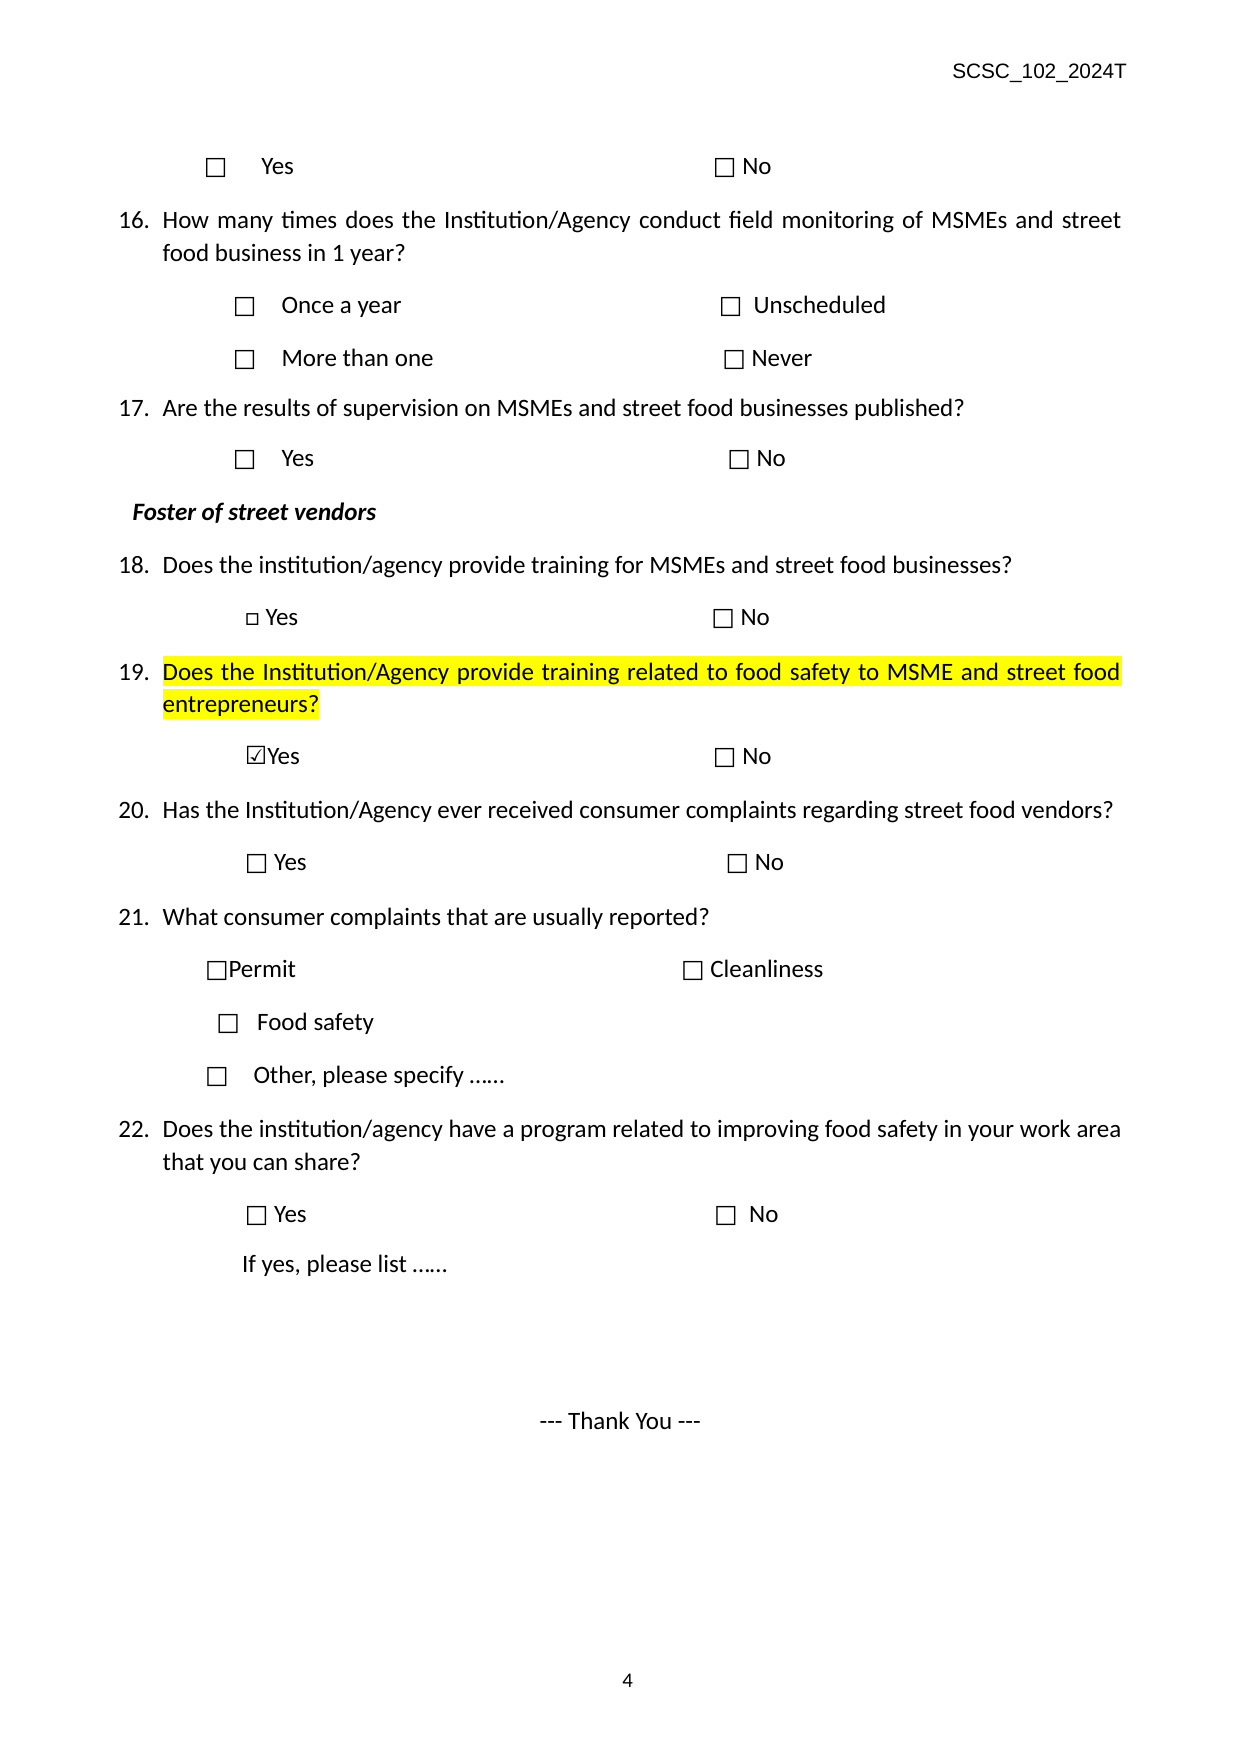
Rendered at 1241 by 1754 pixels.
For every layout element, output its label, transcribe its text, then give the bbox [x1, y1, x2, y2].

text □ Yes □ No [233, 439, 1122, 473]
text --- Thank You --- [118, 1405, 1122, 1436]
list Has the Institution/Agency ever received consumer complaints regarding street food vendors? [118, 795, 1122, 825]
text If yes, please list …… [208, 1248, 1122, 1279]
list Are the results of supervision on MSMEs and street food businesses published? [118, 393, 1122, 423]
text □ Other, please specify …… [205, 1056, 1122, 1090]
text □ Once a year □ Unscheduled [233, 287, 1122, 321]
list What consumer complaints that are usually reported? [118, 901, 1122, 931]
text □ Yes □ No [131, 1195, 1122, 1229]
subtitle Foster of street vendors [132, 496, 1122, 527]
text □Permit □ Cleanliness [205, 950, 1122, 984]
text □ Yes □ No [131, 599, 1122, 633]
list How many times does the Institution/Agency conduct field monitoring of MSMEs and street food business in 1 year? [118, 204, 1122, 268]
list Does the institution/agency have a program related to improving food safety in your work area that you can share? [118, 1113, 1122, 1177]
text □ Food safety [131, 1003, 1122, 1037]
text □ More than one □ Never [233, 340, 1122, 374]
list Does the Institution/Agency provide training related to food safety to MSME and street food entrepreneurs? [118, 656, 1122, 719]
text □ Yes □ No [131, 844, 1122, 878]
text □ Yes □ No [204, 148, 1122, 182]
text ☑Yes □ No [131, 738, 1122, 772]
list Does the institution/agency provide training for MSMEs and street food businesses? [118, 549, 1122, 580]
